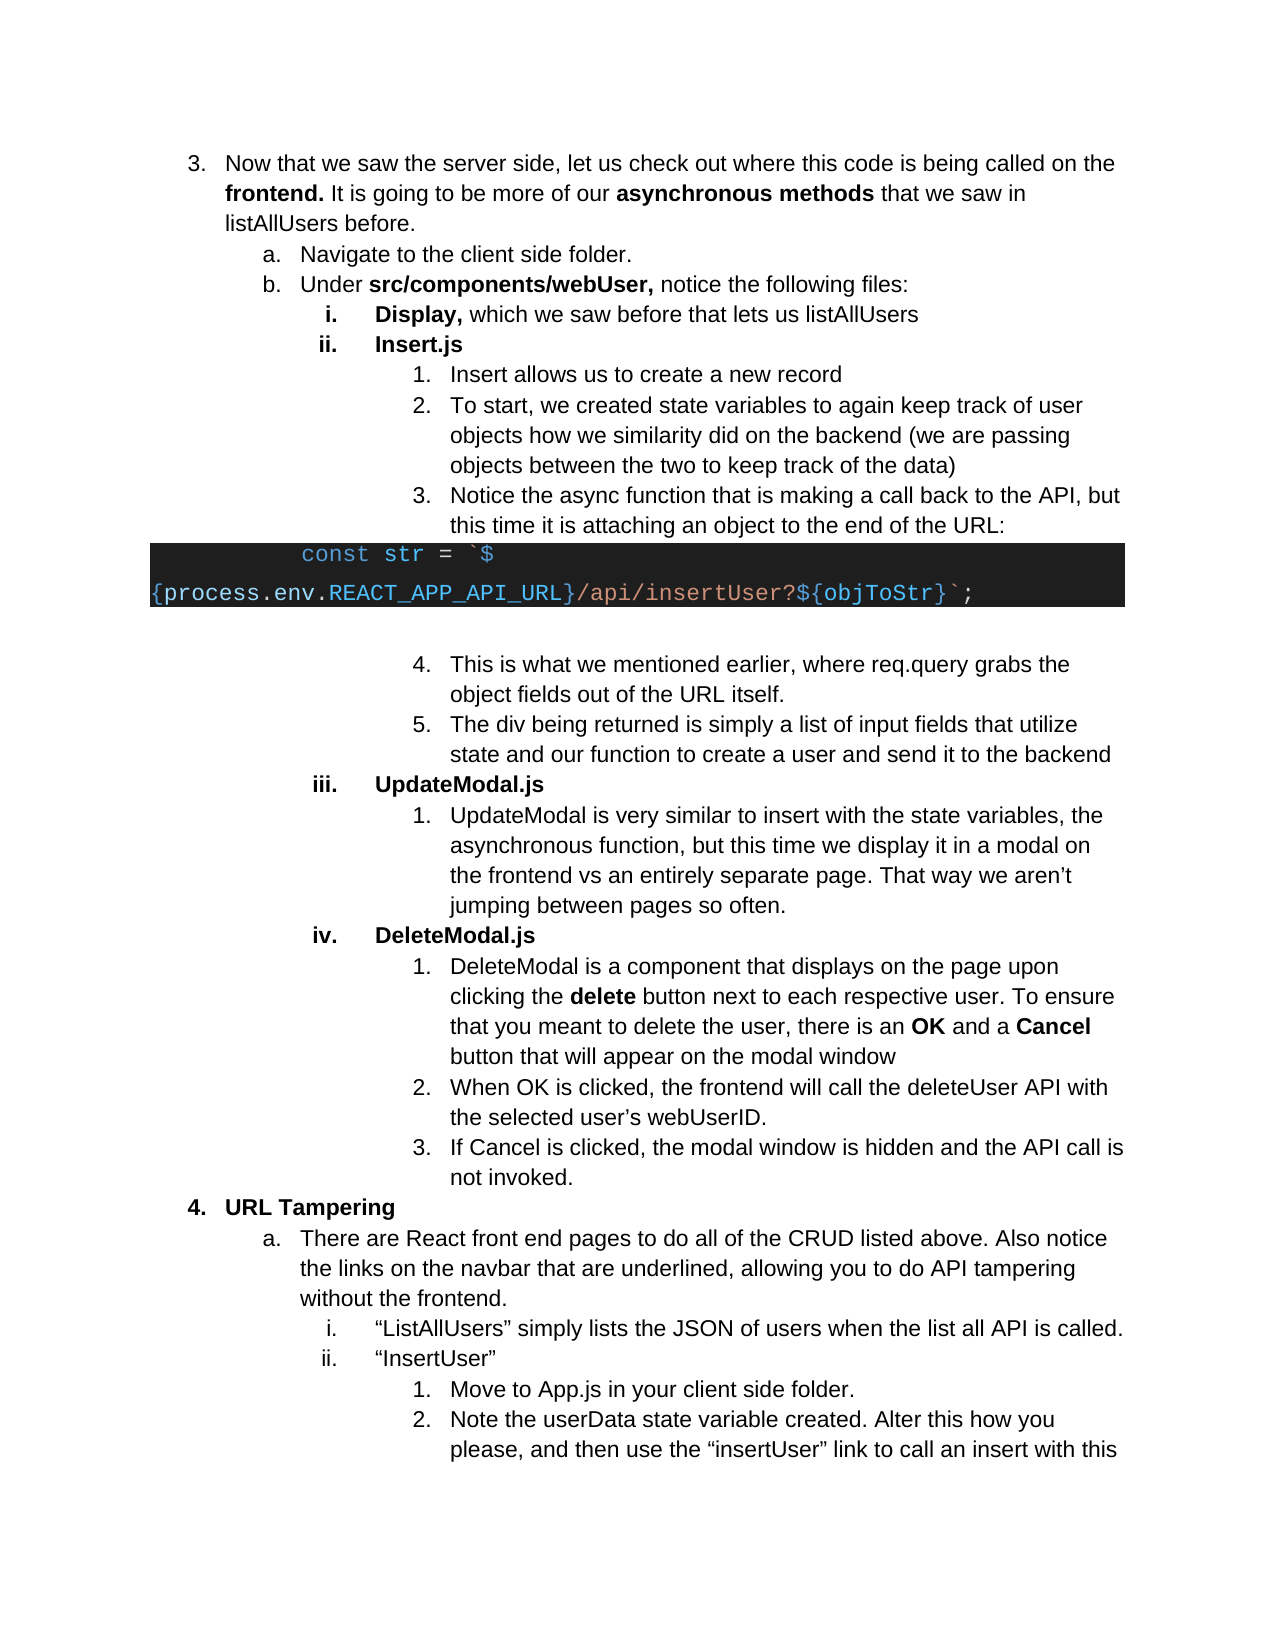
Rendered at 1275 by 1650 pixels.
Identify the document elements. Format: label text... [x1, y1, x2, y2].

list Navigate to the client side folder. [262, 241, 1125, 267]
list UpdateModal.js [337, 771, 1125, 798]
list DeleteModal is a component that displays on the page upon clicking the delete button next to each respective user. To ensure that you meant to delete the user, there is an OK and a Cancel button that will appear on the modal window [412, 953, 1125, 1070]
list To start, we created state variables to again keep track of user objects how we similarity did on the backend (we are passing objects between the two to keep track of the data) [412, 392, 1125, 478]
list The div being returned is simply a list of input fields that utilize state and our function to create a user and send it to the backend [412, 711, 1125, 768]
list Notice the async function that is making a call back to the API, but this time it is attaching an object to the end of the URL: [412, 482, 1125, 539]
list Insert allows us to create a new record [412, 361, 1125, 388]
list URL Tampering [187, 1194, 1125, 1221]
list UpdateModal is very similar to insert with the state variables, the asynchronous function, but this time we display it in a modal on the frontend vs an entirely separate page. That way we aren’t jumping between pages so often. [412, 802, 1125, 919]
list Move to App.js in your client side folder. [412, 1376, 1125, 1402]
list When OK is clicked, the frontend will call the deleteUser API with the selected user’s webUserID. [412, 1073, 1125, 1130]
list Display, which we saw before that lets us listAllUsers [337, 301, 1125, 327]
list “InsertUser” [337, 1345, 1125, 1372]
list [412, 1406, 1125, 1462]
list There are React front end pages to do all of the CRUD listed above. Also notice the links on the navbar that are underlined, allowing you to do API tampering without the frontend. [262, 1224, 1125, 1311]
text const str = `${process.env.REACT_APP_API_URL}/api/insertUser?${objToStr}`; [150, 543, 1125, 607]
list Under src/components/webUser, notice the following files: [262, 271, 1125, 297]
list “ListAllUsers” simply lists the JSON of users when the list all API is called. [337, 1315, 1125, 1342]
list Insert.js [337, 331, 1125, 358]
list DeleteModal.js [337, 922, 1125, 949]
list If Cancel is clicked, the modal window is hidden and the API call is not invoked. [412, 1134, 1125, 1191]
list This is what we mentioned earlier, where req.query grabs the object fields out of the URL itself. [412, 651, 1125, 707]
list Now that we saw the server side, let us check out where this code is being called on the frontend. It is going to be more of our asynchronous methods that we saw in listAllUsers before. [187, 150, 1125, 237]
